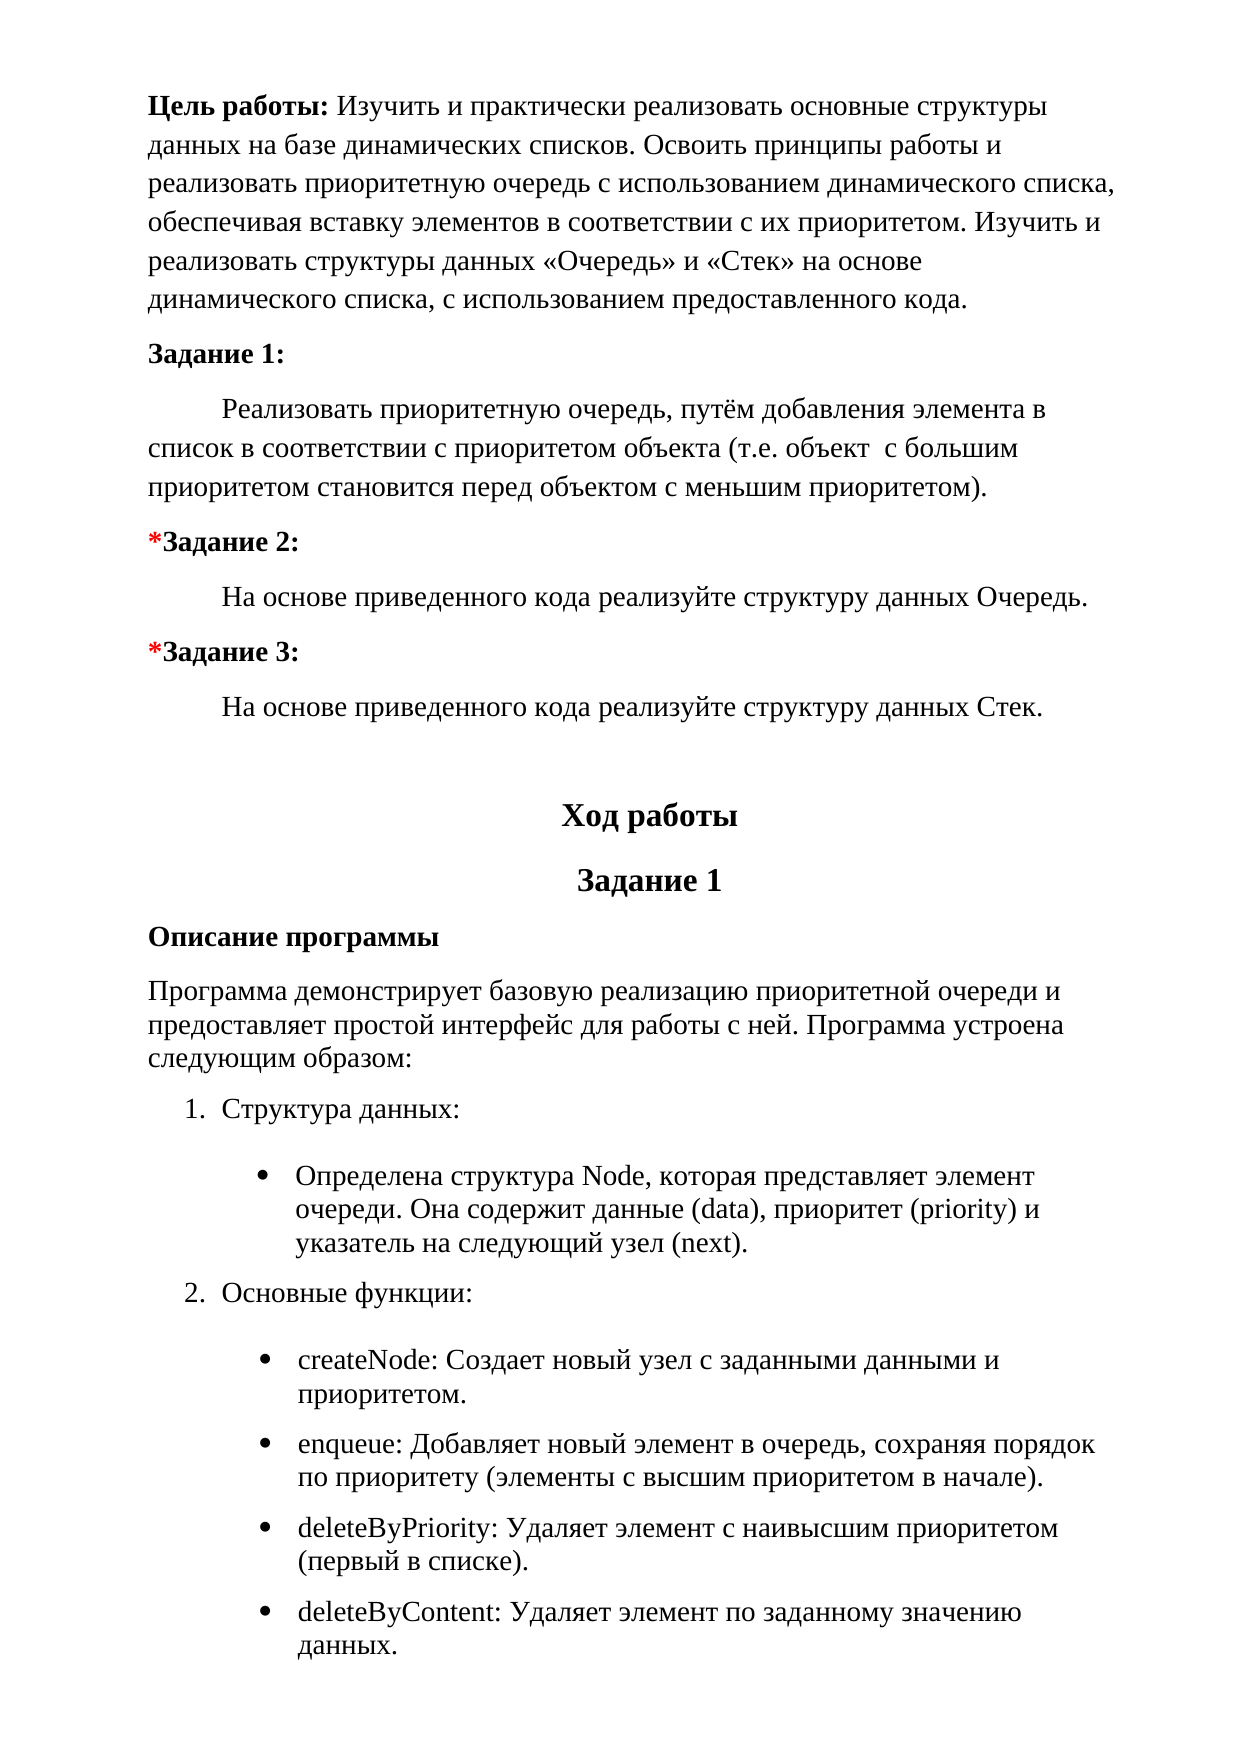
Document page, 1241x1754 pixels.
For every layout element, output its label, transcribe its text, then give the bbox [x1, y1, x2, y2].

text Цель работы: Изучить и практически реализовать основные структуры данных на базе динамических списков. Освоить принципы работы и реализовать приоритетную очередь с использованием динамического списка, обеспечивая вставку элементов в соответствии с их приоритетом. Изучить и реализовать структуры данных «Очередь» и «Стек» на основе динамического списка, с использованием предоставленного кода. [148, 88, 1116, 315]
list Основные функции: [184, 1275, 1116, 1309]
list deleteByPriority: Удаляет элемент с наивысшим приоритетом (первый в списке). [260, 1510, 1116, 1577]
list Определена структура Node, которая представляет элемент очереди. Она содержит данные (data), приоритет (priority) и указатель на следующий узел (next). [258, 1158, 1116, 1258]
text *Задание 2: [148, 524, 1116, 557]
list deleteByContent: Удаляет элемент по заданному значению данных. [260, 1594, 1116, 1661]
text На основе приведенного кода реализуйте структуру данных Очередь. [148, 579, 1116, 613]
text На основе приведенного кода реализуйте структуру данных Стек. [148, 689, 1116, 723]
text Реализовать приоритетную очередь, путём добавления элемента в список в соответствии с приоритетом объекта (т.е. объект с большим приоритетом становится перед объектом с меньшим приоритетом). [148, 392, 1116, 502]
text *Задание 3: [148, 634, 1116, 668]
text Задание 1 [148, 860, 1152, 898]
list enqueue: Добавляет новый элемент в очередь, сохраняя порядок по приоритету (элементы с высшим приоритетом в начале). [260, 1426, 1116, 1493]
text Ход работы [148, 795, 1152, 833]
list createNode: Создает новый узел с заданными данными и приоритетом. [260, 1342, 1116, 1409]
text Задание 1: [148, 336, 1116, 370]
list Структура данных: [184, 1091, 1116, 1124]
text Программа демонстрирует базовую реализацию приоритетной очереди и предоставляет простой интерфейс для работы с ней. Программа устроена следующим образом: [148, 973, 1116, 1074]
text Описание программы [148, 919, 1152, 953]
